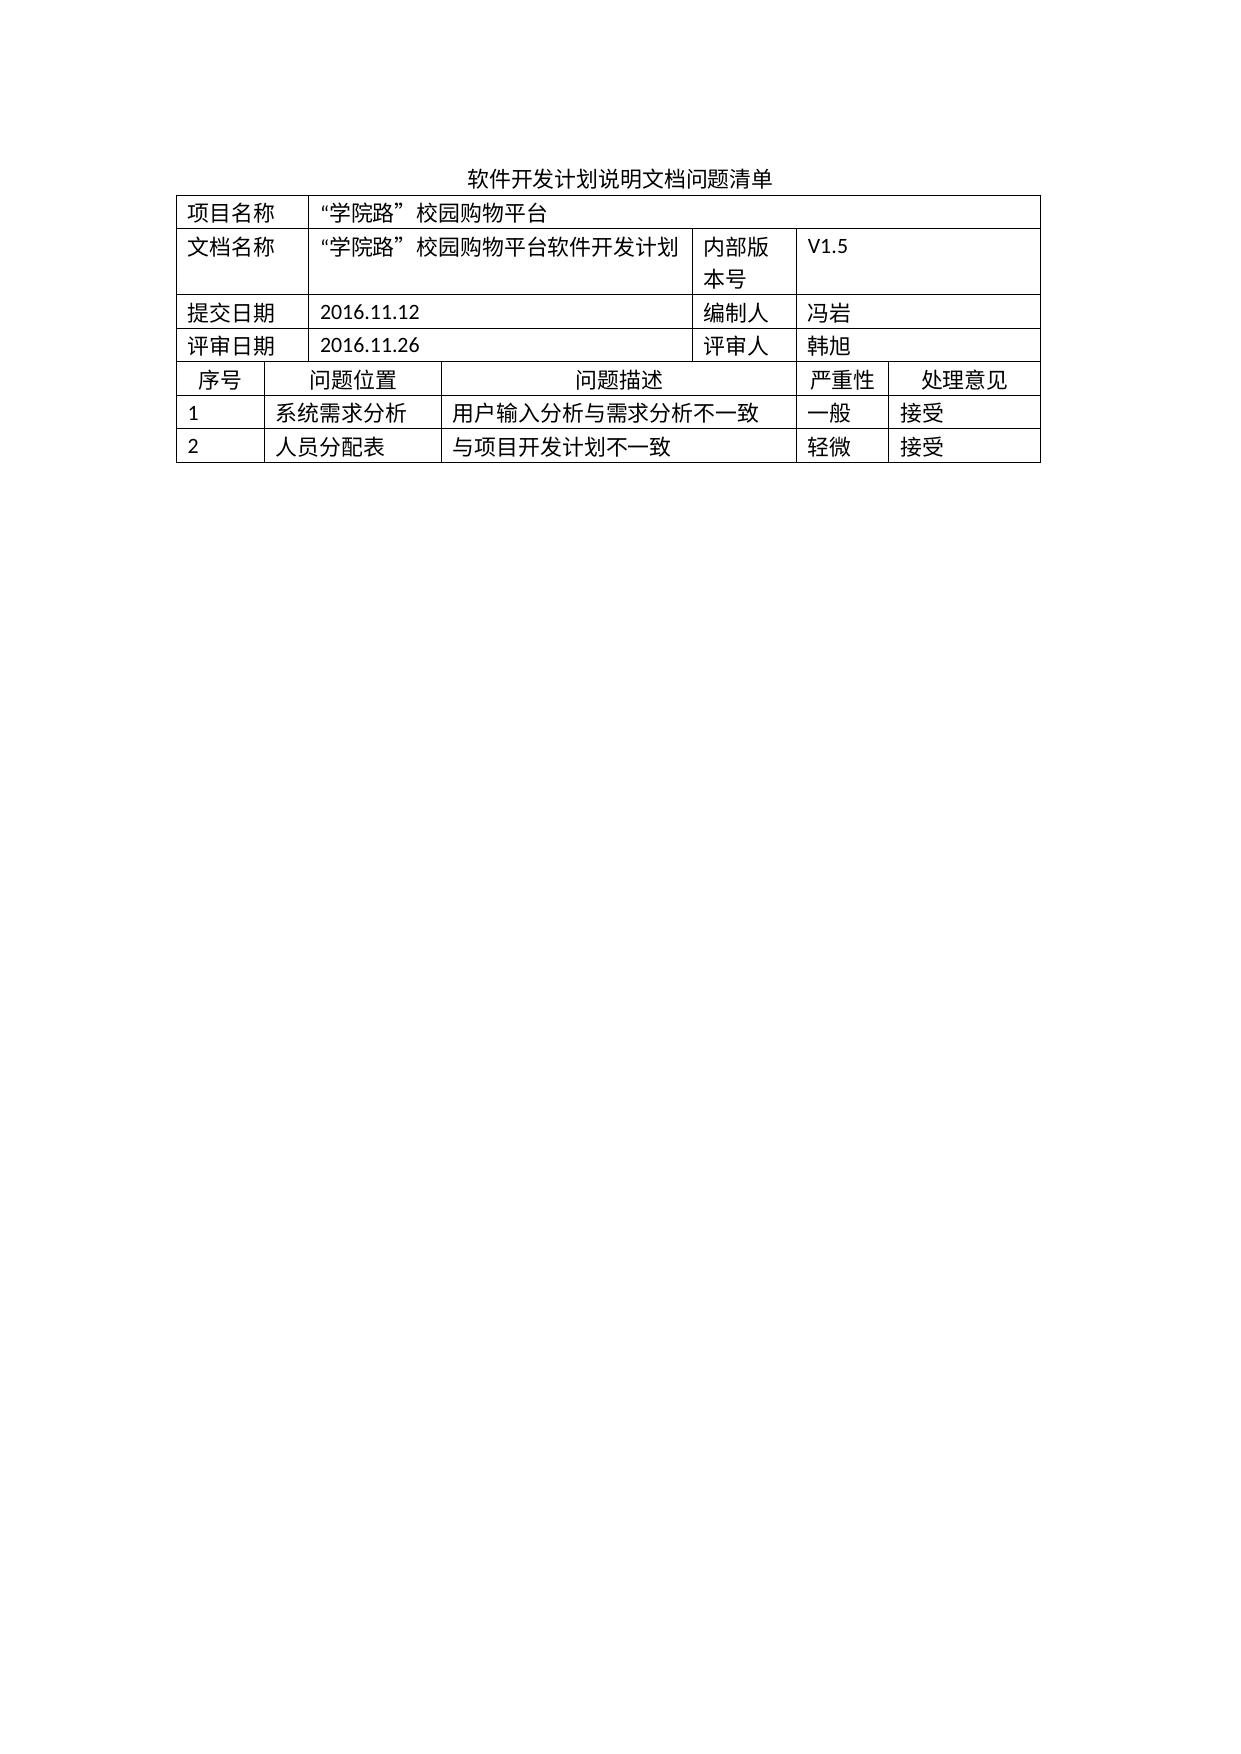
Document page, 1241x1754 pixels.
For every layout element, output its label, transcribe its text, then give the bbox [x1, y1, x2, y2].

table_cell 内部版本号 [693, 229, 796, 294]
table_cell 轻微 [797, 429, 888, 462]
table_cell 2016.11.26 [309, 329, 692, 361]
table_cell 韩旭 [797, 329, 1040, 361]
table_cell 评审日期 [177, 329, 308, 361]
table_cell 与项目开发计划不一致 [442, 429, 796, 462]
table_cell 冯岩 [797, 295, 1040, 328]
table_cell 一般 [797, 396, 888, 428]
table_cell 接受 [889, 429, 1040, 462]
table_cell 问题位置 [265, 362, 441, 395]
table_cell 编制人 [693, 295, 796, 328]
table_cell 人员分配表 [265, 429, 441, 462]
table_cell 文档名称 [177, 229, 308, 294]
table_cell 严重性 [797, 362, 888, 395]
table_cell 用户输入分析与需求分析不一致 [442, 396, 796, 428]
table_cell 系统需求分析 [265, 396, 441, 428]
table_cell 处理意见 [889, 362, 1040, 395]
table_cell 评审人 [693, 329, 796, 361]
table_cell 2 [177, 429, 264, 462]
table_cell 提交日期 [177, 295, 308, 328]
table_cell V1.5 [797, 229, 1040, 294]
table_header “学院路”校园购物平台 [309, 196, 1040, 228]
table_cell 1 [177, 396, 264, 428]
text 软件开发计划说明文档问题清单 [187, 162, 1053, 194]
table_cell 序号 [177, 362, 264, 395]
table_header 项目名称 [177, 196, 308, 228]
table_cell 问题描述 [442, 362, 796, 395]
table_cell “学院路”校园购物平台软件开发计划 [309, 229, 692, 294]
table_cell 2016.11.12 [309, 295, 692, 328]
table_cell 接受 [889, 396, 1040, 428]
